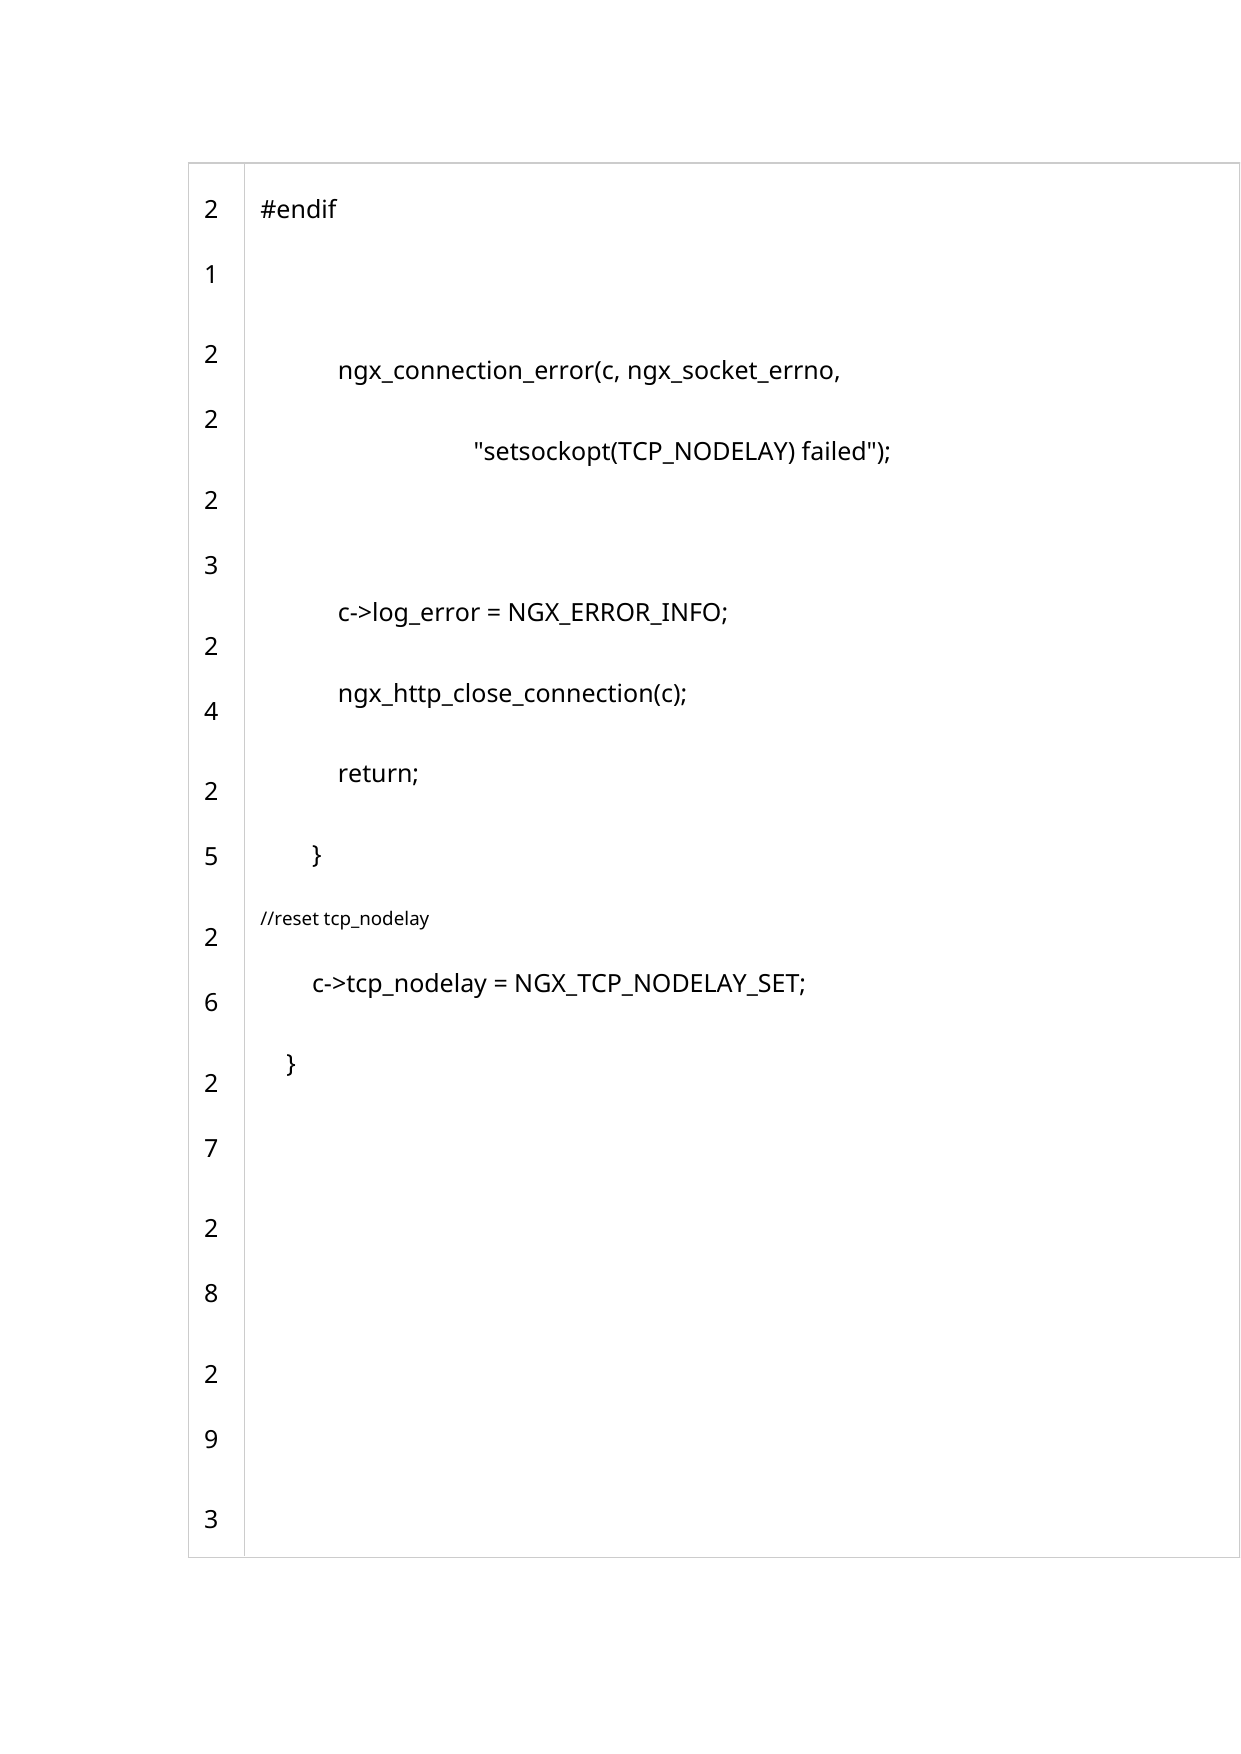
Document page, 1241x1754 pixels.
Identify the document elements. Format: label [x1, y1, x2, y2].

table_header [189, 164, 244, 1556]
table_header [245, 164, 1239, 1556]
